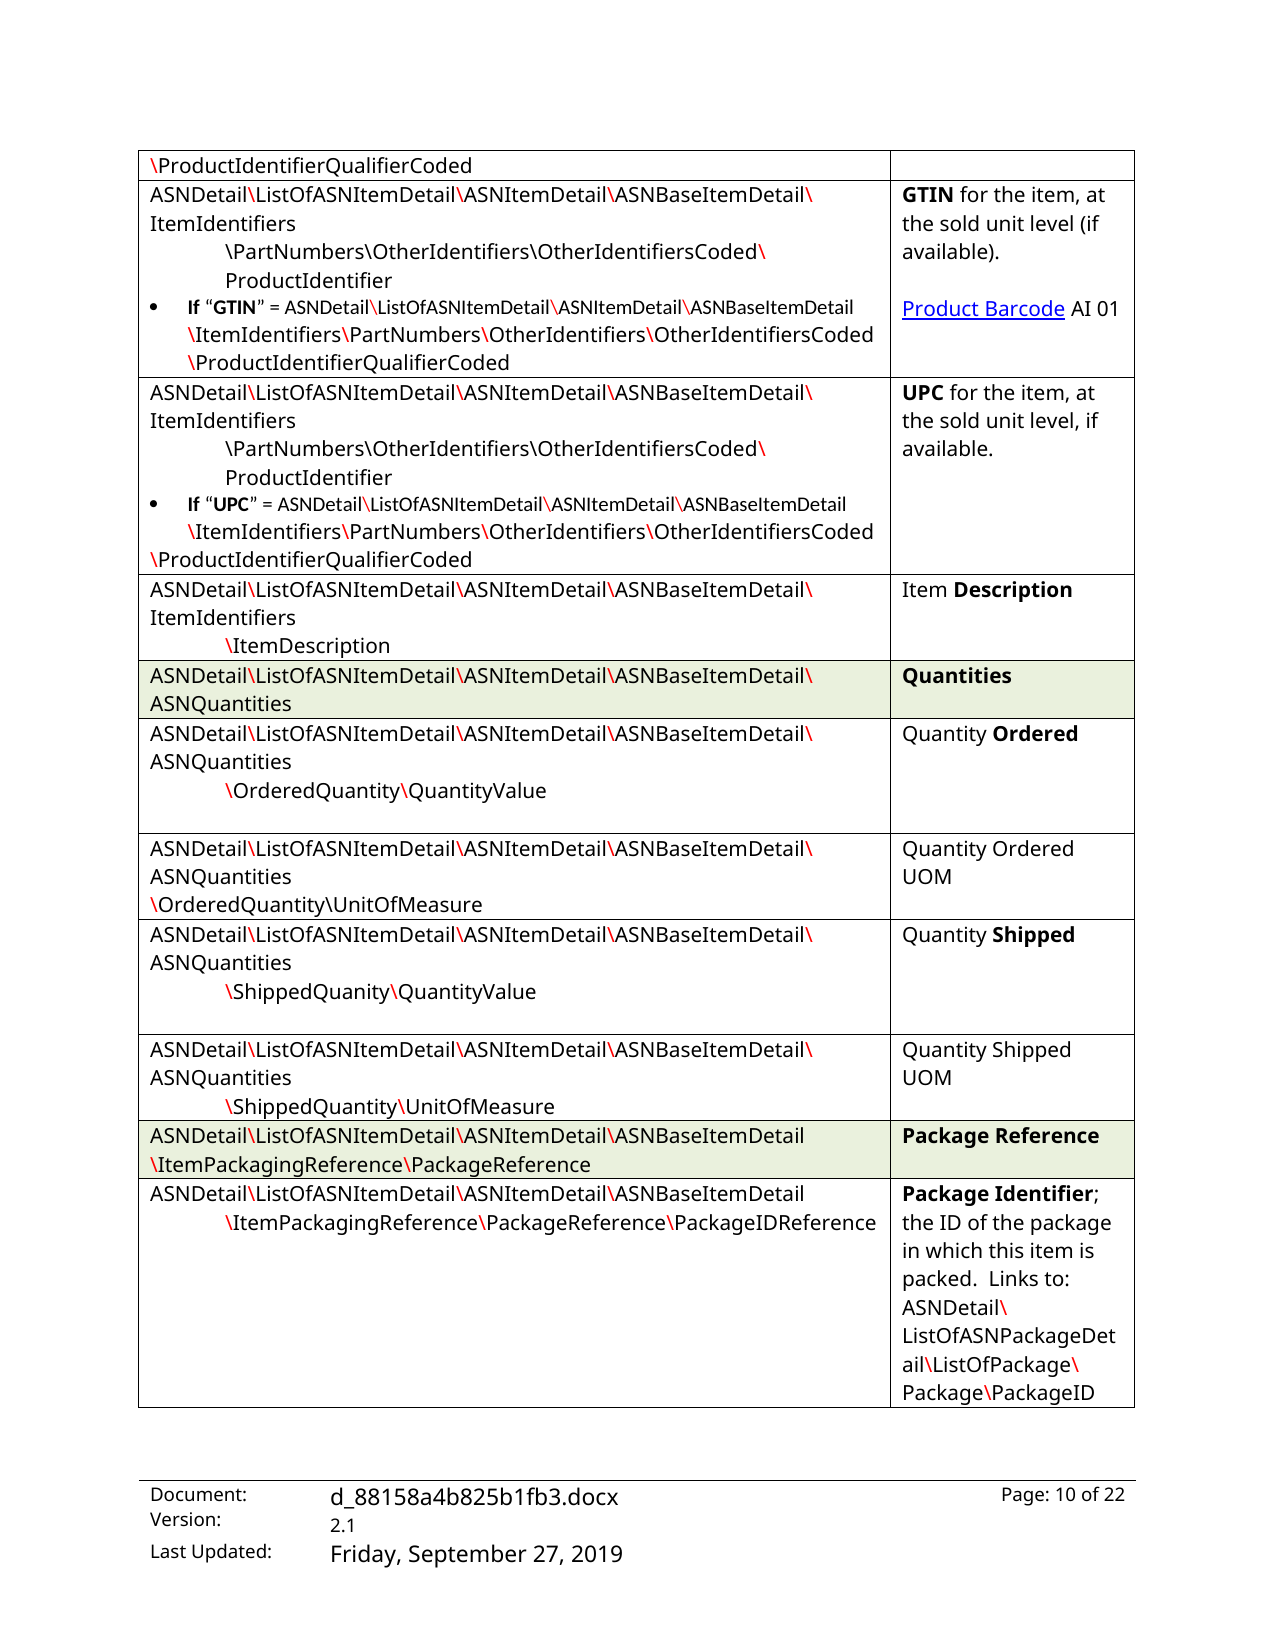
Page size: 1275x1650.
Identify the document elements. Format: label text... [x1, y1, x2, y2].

table_cell ASNDetail\ListOfASNItemDetail\ASNItemDetail\ASNBaseItemDetail \ItemPackagingReference\PackageReference [139, 1121, 890, 1178]
table_cell ASNDetail\ListOfASNItemDetail\ASNItemDetail\ASNBaseItemDetail\ASNQuantities \OrderedQuantity\UnitOfMeasure [139, 834, 890, 919]
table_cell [139, 151, 890, 179]
table_cell Quantity Ordered UOM [891, 834, 1134, 919]
table_cell Quantity Ordered [891, 719, 1134, 833]
table_cell Quantity Shipped UOM [891, 1035, 1134, 1120]
table_cell ASNDetail\ListOfASNItemDetail\ASNItemDetail\ASNBaseItemDetail \ItemPackagingReference\PackageReference\PackageIDReference [139, 1179, 890, 1407]
table_cell Quantities [891, 661, 1134, 718]
table_cell Package Identifier; the ID of the package in which this item is packed. Links to: ASNDetail\ListOfASNPackageDetail\ListOfPackage\Package\PackageID [891, 1179, 1134, 1407]
table_cell ASNDetail\ListOfASNItemDetail\ASNItemDetail\ASNBaseItemDetail\ItemIdentifiers \ItemDescription [139, 575, 890, 660]
table_cell Item Description [891, 575, 1134, 660]
table_cell GTIN for the item, at the sold unit level (if available). Product Barcode AI 01 [891, 181, 1134, 377]
table_cell UPC for the item, at the sold unit level, if available. [891, 378, 1134, 574]
table_cell Quantity Shipped [891, 920, 1134, 1034]
table_cell Package Reference [891, 1121, 1134, 1178]
table_cell ASNDetail\ListOfASNItemDetail\ASNItemDetail\ASNBaseItemDetail\ASNQuantities [139, 661, 890, 718]
table_cell ASNDetail\ListOfASNItemDetail\ASNItemDetail\ASNBaseItemDetail\ItemIdentifiers \PartNumbers\OtherIdentifiers\OtherIdentifiersCoded\ProductIdentifier If “UPC” = ASNDetail\ListOfASNItemDetail\ASNItemDetail\ASNBaseItemDetail \ItemIdentifiers\PartNumbers\OtherIdentifiers\OtherIdentifiersCoded \ProductIdentifierQualifierCoded [139, 378, 890, 574]
table_cell ASNDetail\ListOfASNItemDetail\ASNItemDetail\ASNBaseItemDetail\ItemIdentifiers \PartNumbers\OtherIdentifiers\OtherIdentifiersCoded\ProductIdentifier If “GTIN” = ASNDetail\ListOfASNItemDetail\ASNItemDetail\ASNBaseItemDetail \ItemIdentifiers\PartNumbers\OtherIdentifiers\OtherIdentifiersCoded \ProductIdentifierQualifierCoded [139, 181, 890, 377]
table_cell ASNDetail\ListOfASNItemDetail\ASNItemDetail\ASNBaseItemDetail\ASNQuantities \ShippedQuanity\QuantityValue [139, 920, 890, 1034]
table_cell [891, 151, 1134, 179]
table_cell ASNDetail\ListOfASNItemDetail\ASNItemDetail\ASNBaseItemDetail\ASNQuantities \ShippedQuantity\UnitOfMeasure [139, 1035, 890, 1120]
table_cell ASNDetail\ListOfASNItemDetail\ASNItemDetail\ASNBaseItemDetail\ASNQuantities \OrderedQuantity\QuantityValue [139, 719, 890, 833]
